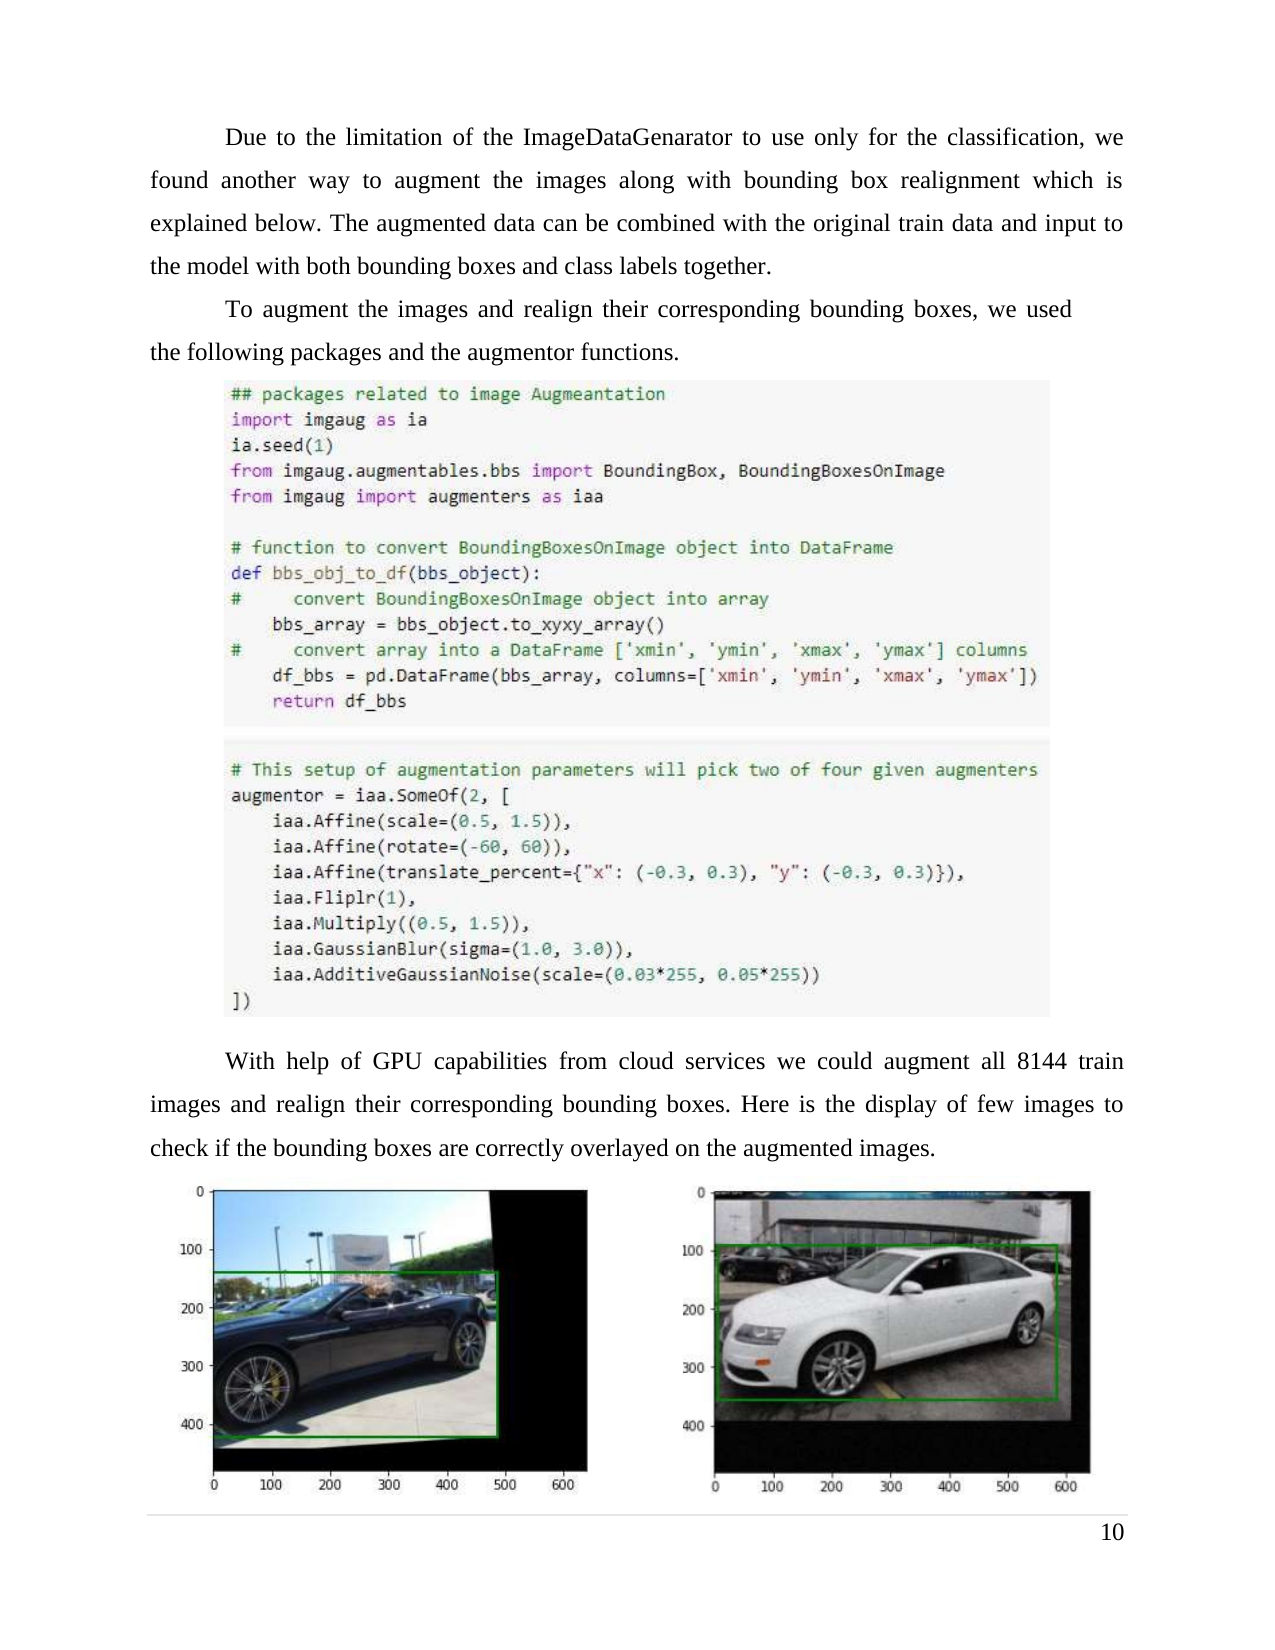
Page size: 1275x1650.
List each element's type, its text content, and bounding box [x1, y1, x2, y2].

text To augment the images and realign their corresponding bounding boxes, we used the following packages and the augmentor functions. [150, 294, 1073, 366]
text With help of GPU capabilities from cloud services we could augment all 8144 train images and realign their corresponding bounding boxes. Here is the display of few images to check if the bounding boxes are correctly overlayed on the augmented images. [150, 1046, 1124, 1161]
picture [177, 1177, 589, 1495]
picture [682, 1176, 1096, 1495]
text Due to the limitation of the ImageDataGenarator to use only for the classification, we found another way to augment the images along with bounding box realignment which is explained below. The augmented data can be combined with the original train data and input to the model with both bounding boxes and class labels together. [150, 122, 1124, 280]
picture [223, 380, 1050, 1017]
